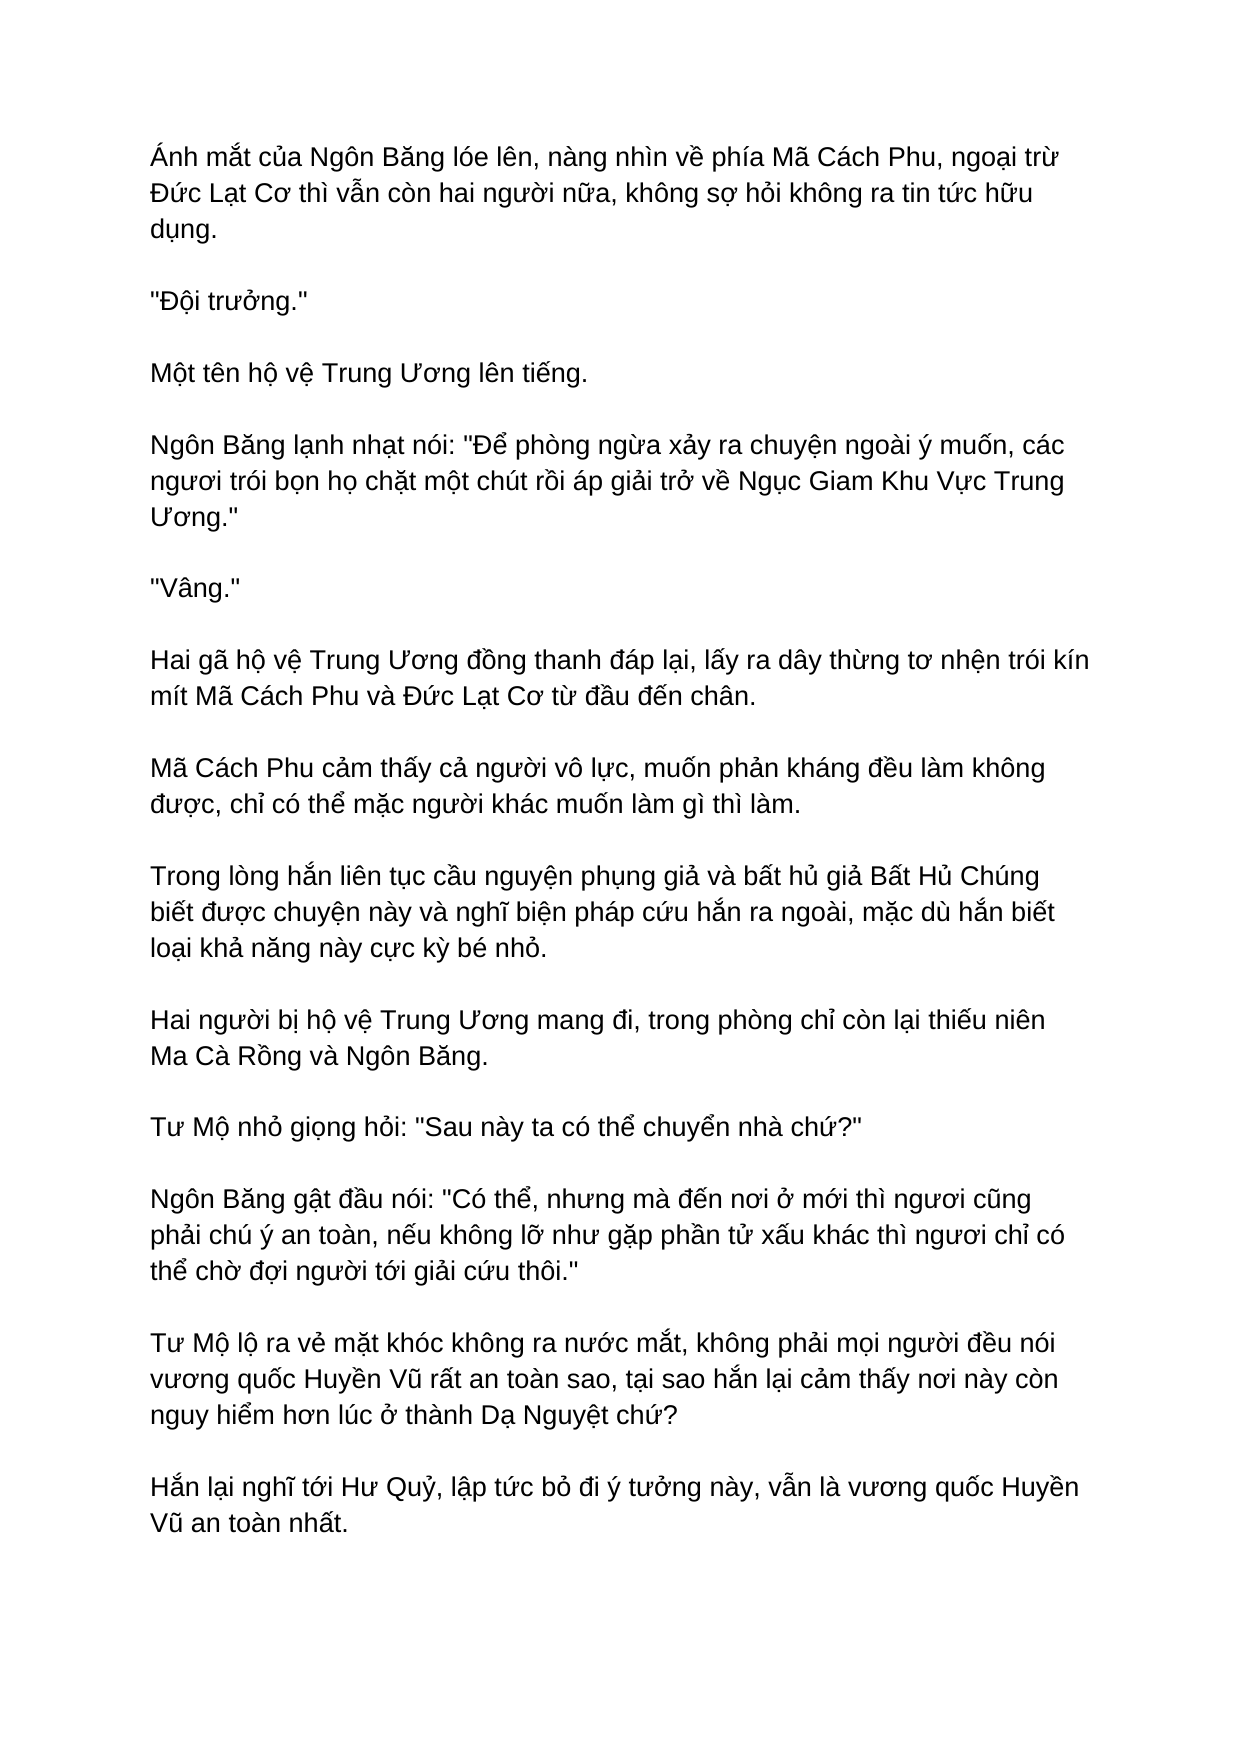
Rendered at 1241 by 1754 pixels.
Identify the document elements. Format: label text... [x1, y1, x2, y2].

text Ngôn Băng lạnh nhạt nói: "Để phòng ngừa xảy ra chuyện ngoài ý muốn, các ngươi trói bọn họ chặt một chút rồi áp giải trở về Ngục Giam Khu Vực Trung Ương." [150, 429, 1090, 532]
text Hai gã hộ vệ Trung Ương đồng thanh đáp lại, lấy ra dây thừng tơ nhện trói kín mít Mã Cách Phu và Đức Lạt Cơ từ đầu đến chân. [150, 644, 1090, 711]
text Trong lòng hắn liên tục cầu nguyện phụng giả và bất hủ giả Bất Hủ Chúng biết được chuyện này và nghĩ biện pháp cứu hắn ra ngoài, mặc dù hắn biết loại khả năng này cực kỳ bé nhỏ. [150, 860, 1090, 963]
text "Đội trưởng." [150, 285, 1090, 316]
text Mã Cách Phu cảm thấy cả người vô lực, muốn phản kháng đều làm không được, chỉ có thể mặc người khác muốn làm gì thì làm. [150, 752, 1090, 819]
text Hắn lại nghĩ tới Hư Quỷ, lập tức bỏ đi ý tưởng này, vẫn là vương quốc Huyền Vũ an toàn nhất. [150, 1471, 1090, 1538]
text Tư Mộ nhỏ giọng hỏi: "Sau này ta có thể chuyển nhà chứ?" [150, 1111, 1090, 1143]
text Ánh mắt của Ngôn Băng lóe lên, nàng nhìn về phía Mã Cách Phu, ngoại trừ Đức Lạt Cơ thì vẫn còn hai người nữa, không sợ hỏi không ra tin tức hữu dụng. [150, 141, 1090, 244]
text Tư Mộ lộ ra vẻ mặt khóc không ra nước mắt, không phải mọi người đều nói vương quốc Huyền Vũ rất an toàn sao, tại sao hắn lại cảm thấy nơi này còn nguy hiểm hơn lúc ở thành Dạ Nguyệt chứ? [150, 1327, 1090, 1430]
text Ngôn Băng gật đầu nói: "Có thể, nhưng mà đến nơi ở mới thì ngươi cũng phải chú ý an toàn, nếu không lỡ như gặp phần tử xấu khác thì ngươi chỉ có thể chờ đợi người tới giải cứu thôi." [150, 1183, 1090, 1286]
text "Vâng." [150, 572, 1090, 604]
text Hai người bị hộ vệ Trung Ương mang đi, trong phòng chỉ còn lại thiếu niên Ma Cà Rồng và Ngôn Băng. [150, 1004, 1090, 1071]
text Một tên hộ vệ Trung Ương lên tiếng. [150, 357, 1090, 388]
